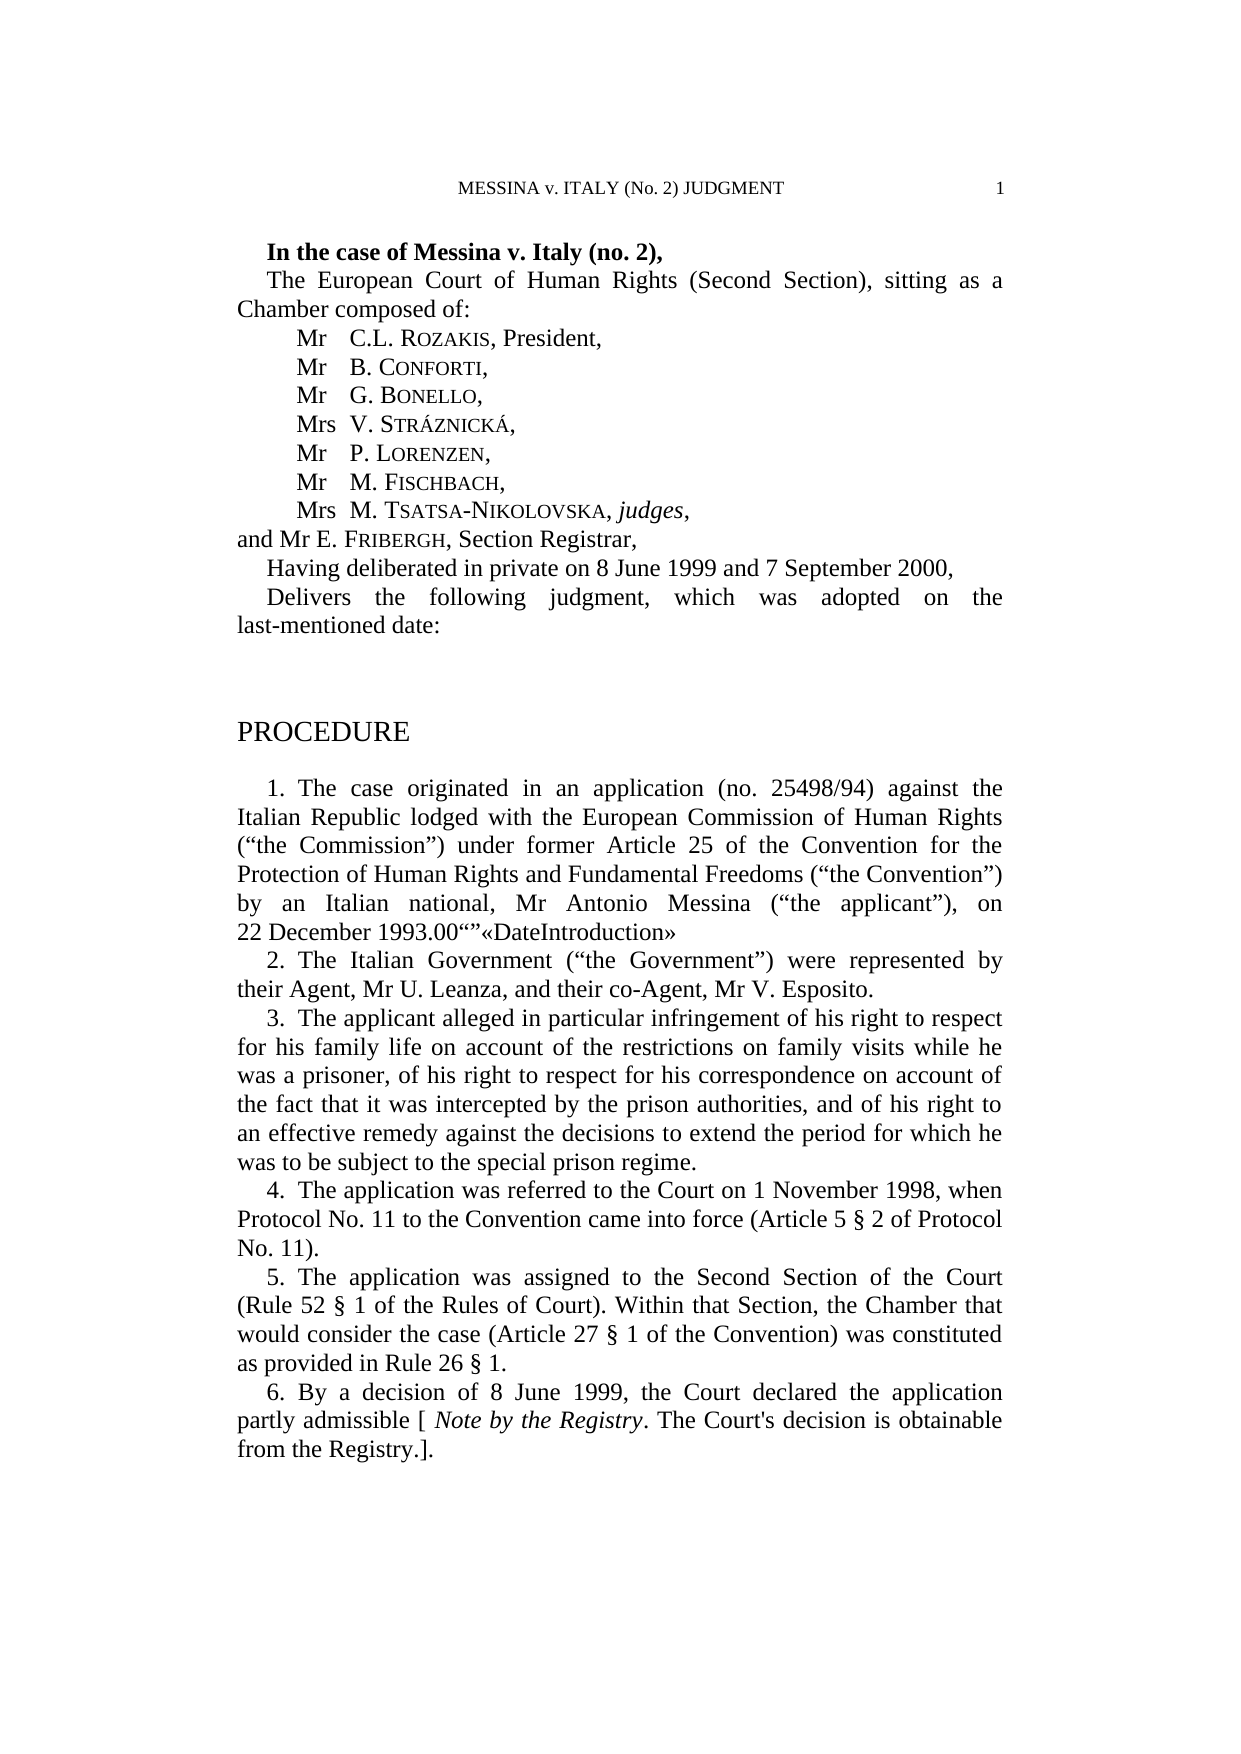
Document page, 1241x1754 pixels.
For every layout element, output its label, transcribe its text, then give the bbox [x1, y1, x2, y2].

text 2. The Italian Government (“the Government”) were represented by their Agent, Mr U. Leanza, and their co-Agent, Mr V. Esposito. [237, 945, 1003, 1003]
text 6. By a decision of , the Court declared the application partly admissible [ Note by the Registry. The Court's decision is obtainable from the Registry.]. [237, 1377, 1003, 1463]
text Having deliberated in private on and , [237, 553, 1003, 582]
text 4. The application was referred to the Court on , when Protocol No. 11 to the Convention came into force (Article 5 § 2 of Protocol No. 11). [237, 1175, 1003, 1262]
text and Mr E. Fribergh, Section Registrar, [237, 524, 1003, 553]
text 5. The application was assigned to the Second Section of the Court (Rule 52 § 1 of the Rules of Court). Within that Section, the Chamber that would consider the case (Article 27 § 1 of the Convention) was constituted as provided in Rule 26 § 1. [237, 1262, 1003, 1377]
text Mr C.L. Rozakis, President, Mr B. Conforti, Mr G. Bonello, Mrs V. Stráznická, Mr P. Lorenzen, Mr M. Fischbach, Mrs M. Tsatsa-Nikolovska, judges, [237, 323, 1003, 524]
text The European Court of Human Rights (Second Section), sitting as a Chamber composed of: [237, 266, 1003, 323]
text In the case of v. (no. 2), [237, 237, 1003, 266]
text 3. The applicant alleged in particular infringement of his right to respect for his family life on account of the restrictions on family visits while he was a prisoner, of his right to respect for his correspondence on account of the fact that it was intercepted by the prison authorities, and of his right to an effective remedy against the decisions to extend the period for which he was to be subject to the special prison regime. [237, 1003, 1003, 1175]
text PROCEDURE [237, 714, 1003, 748]
text Delivers the following judgment, which was adopted on the last-mentioned date: [237, 582, 1003, 639]
text 1. The case originated in an application (no. 25498/94) against the Italian Republic lodged with the European Commission of Human Rights (“the Commission”) under former Article 25 of the Convention for the Protection of Human Rights and Fundamental Freedoms (“the Convention”) by an Italian national, Mr Antonio Messina (“the applicant”), on 22 December 1993. [237, 773, 1003, 945]
